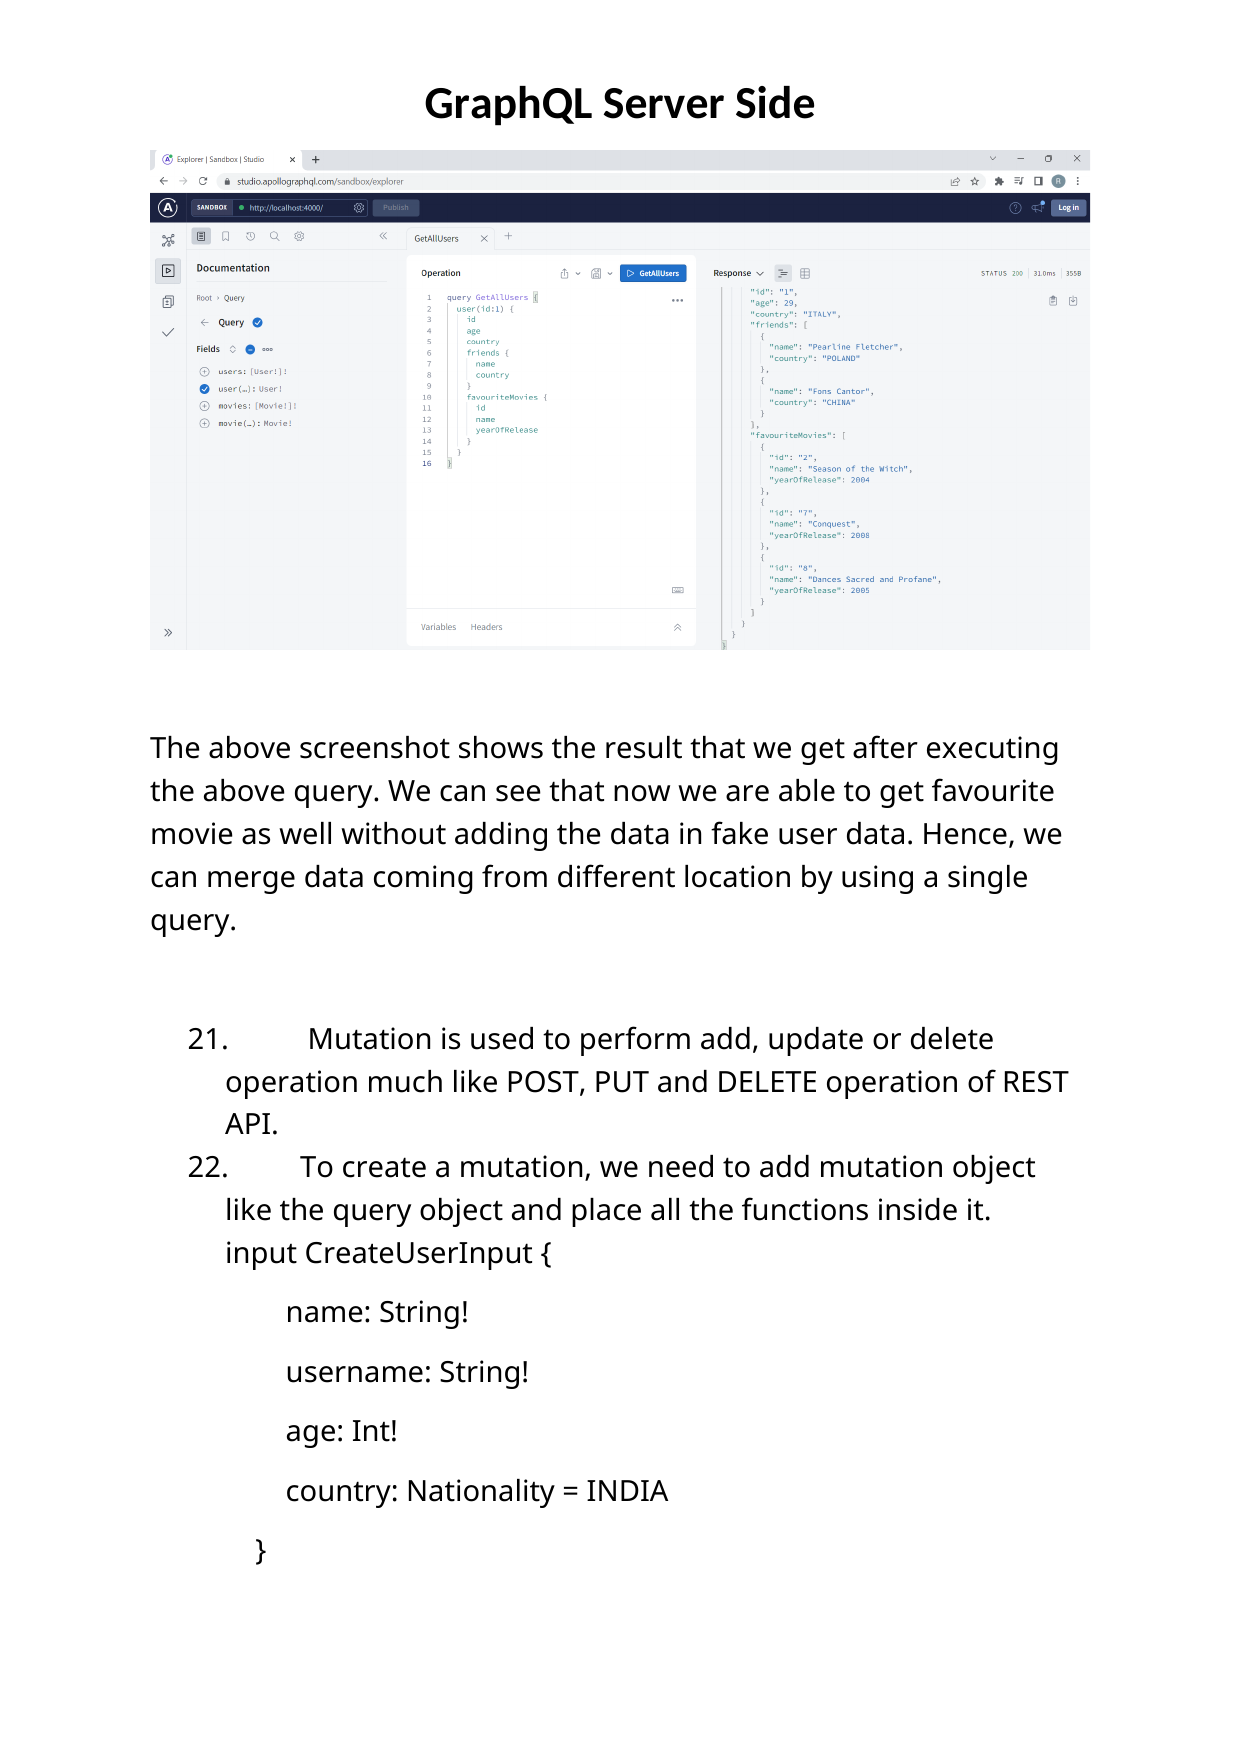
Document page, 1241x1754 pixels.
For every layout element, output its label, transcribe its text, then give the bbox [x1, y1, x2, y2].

list To create a mutation, we need to add mutation object like the query object and place all the functions inside it. [187, 1146, 1090, 1229]
list Mutation is used to perform add, update or delete operation much like POST, PUT and DELETE operation of REST API. [187, 1018, 1090, 1143]
text } [225, 1529, 1090, 1569]
text The above screenshot shows the result that we get after executing the above query. We can see that now we are able to get favourite movie as well without adding the data in fake user data. Hence, we can merge data coming from different location by using a single query. [150, 728, 1090, 939]
picture [150, 150, 1091, 650]
text country: Nationality = INDIA [225, 1470, 1090, 1510]
list input CreateUserInput { [225, 1232, 1090, 1272]
text name: String! [225, 1292, 1090, 1331]
text age: Int! [225, 1411, 1090, 1450]
text username: String! [225, 1351, 1090, 1391]
